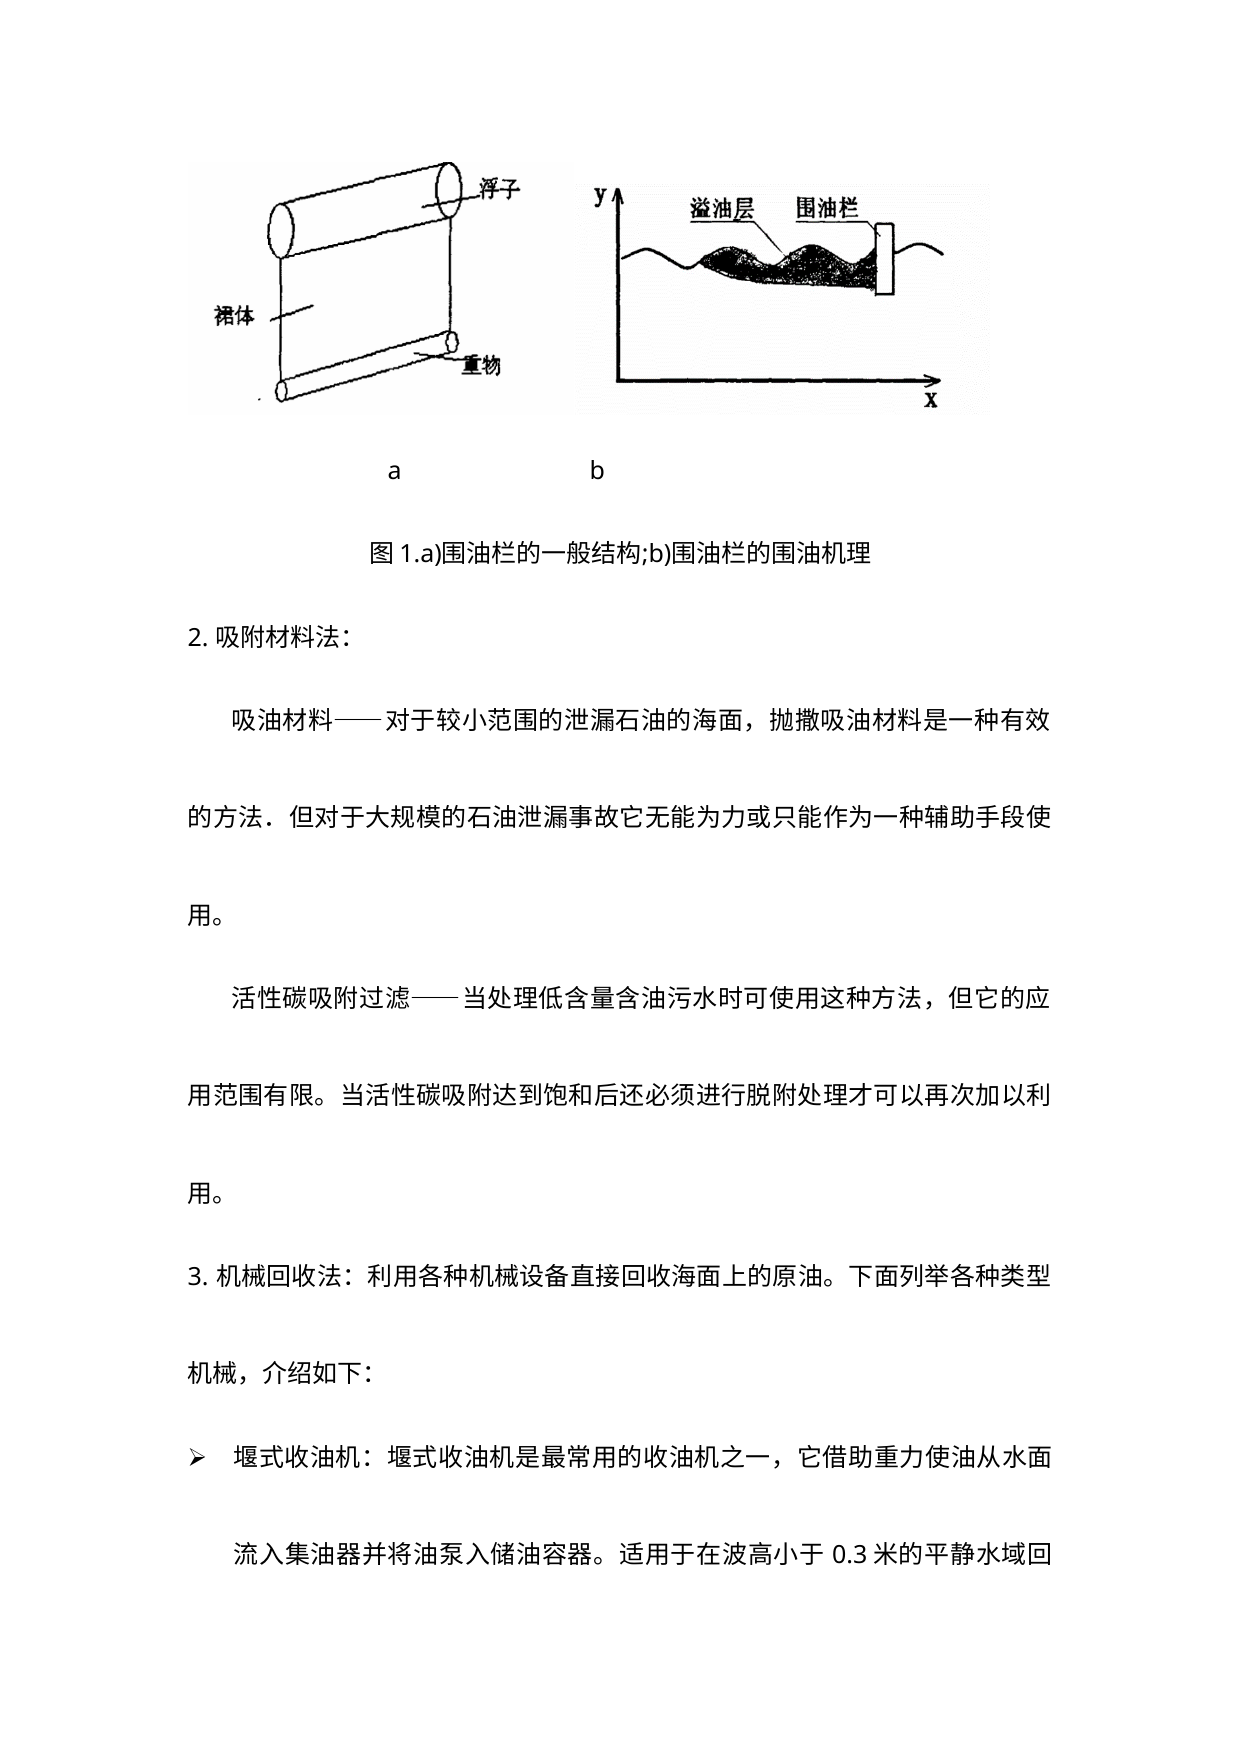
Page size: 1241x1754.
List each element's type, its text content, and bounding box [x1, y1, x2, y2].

text 图1.a)围油栏的一般结构;b)围油栏的围油机理 [187, 519, 1053, 584]
text a b [187, 438, 1053, 503]
text 活性碳吸附过滤——当处理低含量含油污水时可使用这种方法，但它的应用范围有限。当活性碳吸附达到饱和后还必须进行脱附处理才可以再次加以利用。 [187, 964, 1053, 1224]
text 3. 机械回收法：利用各种机械设备直接回收海面上的原油。下面列举各种类型机械，介绍如下： [187, 1242, 1053, 1404]
text 吸油材料——对于较小范围的泄漏石油的海面，抛撒吸油材料是一种有效的方法．但对于大规模的石油泄漏事故它无能为力或只能作为一种辅助手段使用。 [187, 686, 1053, 946]
picture [187, 162, 992, 415]
text 2. 吸附材料法： [187, 603, 1053, 668]
list 堰式收油机：堰式收油机是最常用的收油机之一，它借助重力使油从水面流入集油器并将油泵入储油容器。适用于在波高小于0.3米的平静水域回收中、低粘度的溢油。 [187, 1423, 1053, 1585]
